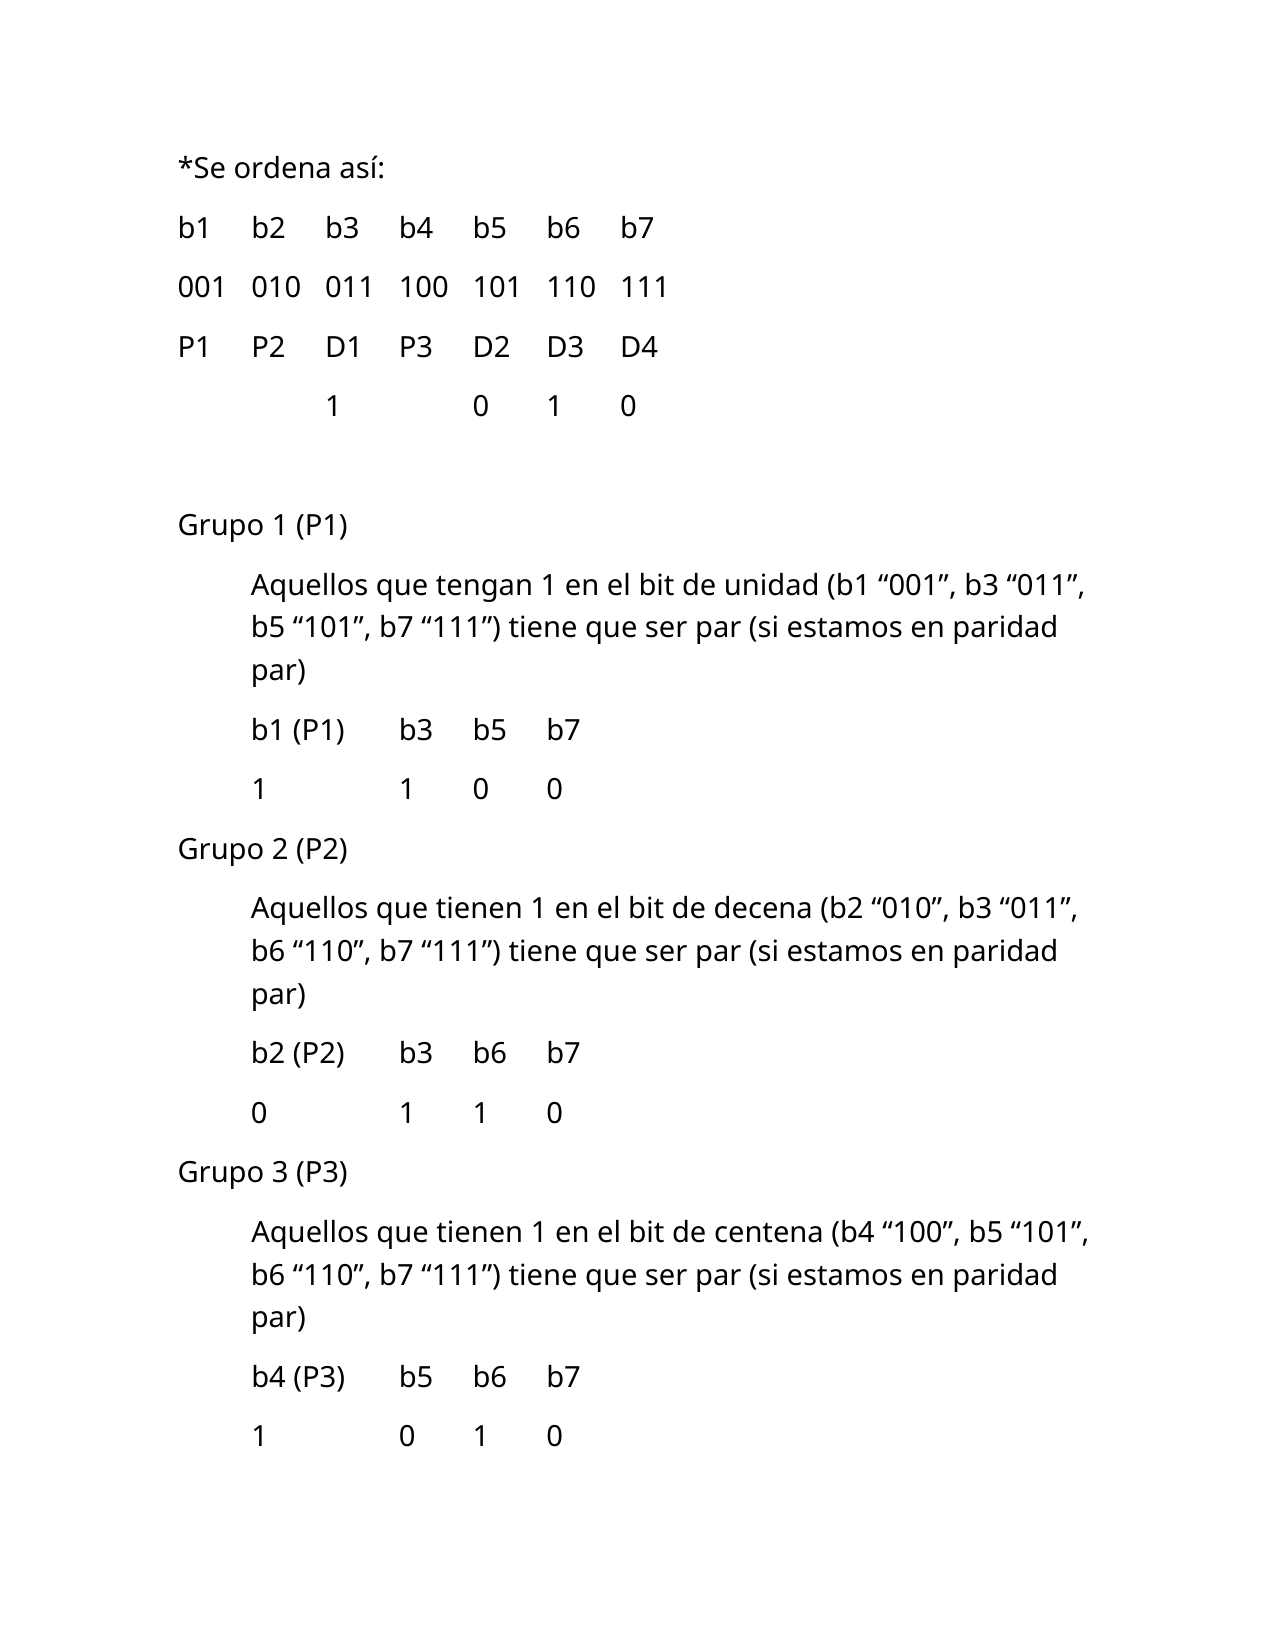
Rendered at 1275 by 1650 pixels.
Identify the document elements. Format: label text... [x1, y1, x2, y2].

text b1 (P1) b3 b5 b7 [177, 709, 1098, 749]
text Aquellos que tengan 1 en el bit de unidad (b1 “001”, b3 “011”, b5 “101”, b7 “111”) tiene que ser par (si estamos en paridad par) [251, 564, 1098, 689]
text 1 0 1 0 [177, 1416, 1098, 1455]
text b4 (P3) b5 b6 b7 [177, 1356, 1098, 1396]
text Aquellos que tienen 1 en el bit de centena (b4 “100”, b5 “101”, b6 “110”, b7 “111”) tiene que ser par (si estamos en paridad par) [251, 1211, 1098, 1336]
text 1 1 0 0 [177, 768, 1098, 808]
text b1 b2 b3 b4 b5 b6 b7 [177, 207, 1098, 247]
text 001 010 011 100 101 110 111 [177, 267, 1098, 306]
text P1 P2 D1 P3 D2 D3 D4 [177, 326, 1098, 366]
text Grupo 2 (P2) [177, 828, 1098, 868]
text 1 0 1 0 [177, 386, 1098, 425]
text b2 (P2) b3 b6 b7 [251, 1033, 1098, 1072]
text Grupo 3 (P3) [177, 1152, 1098, 1191]
text 0 1 1 0 [251, 1092, 1098, 1132]
text Aquellos que tienen 1 en el bit de decena (b2 “010”, b3 “011”, b6 “110”, b7 “111”) tiene que ser par (si estamos en paridad par) [251, 887, 1098, 1013]
text Grupo 1 (P1) [177, 504, 1098, 544]
text *Se ordena así: [177, 148, 1098, 187]
